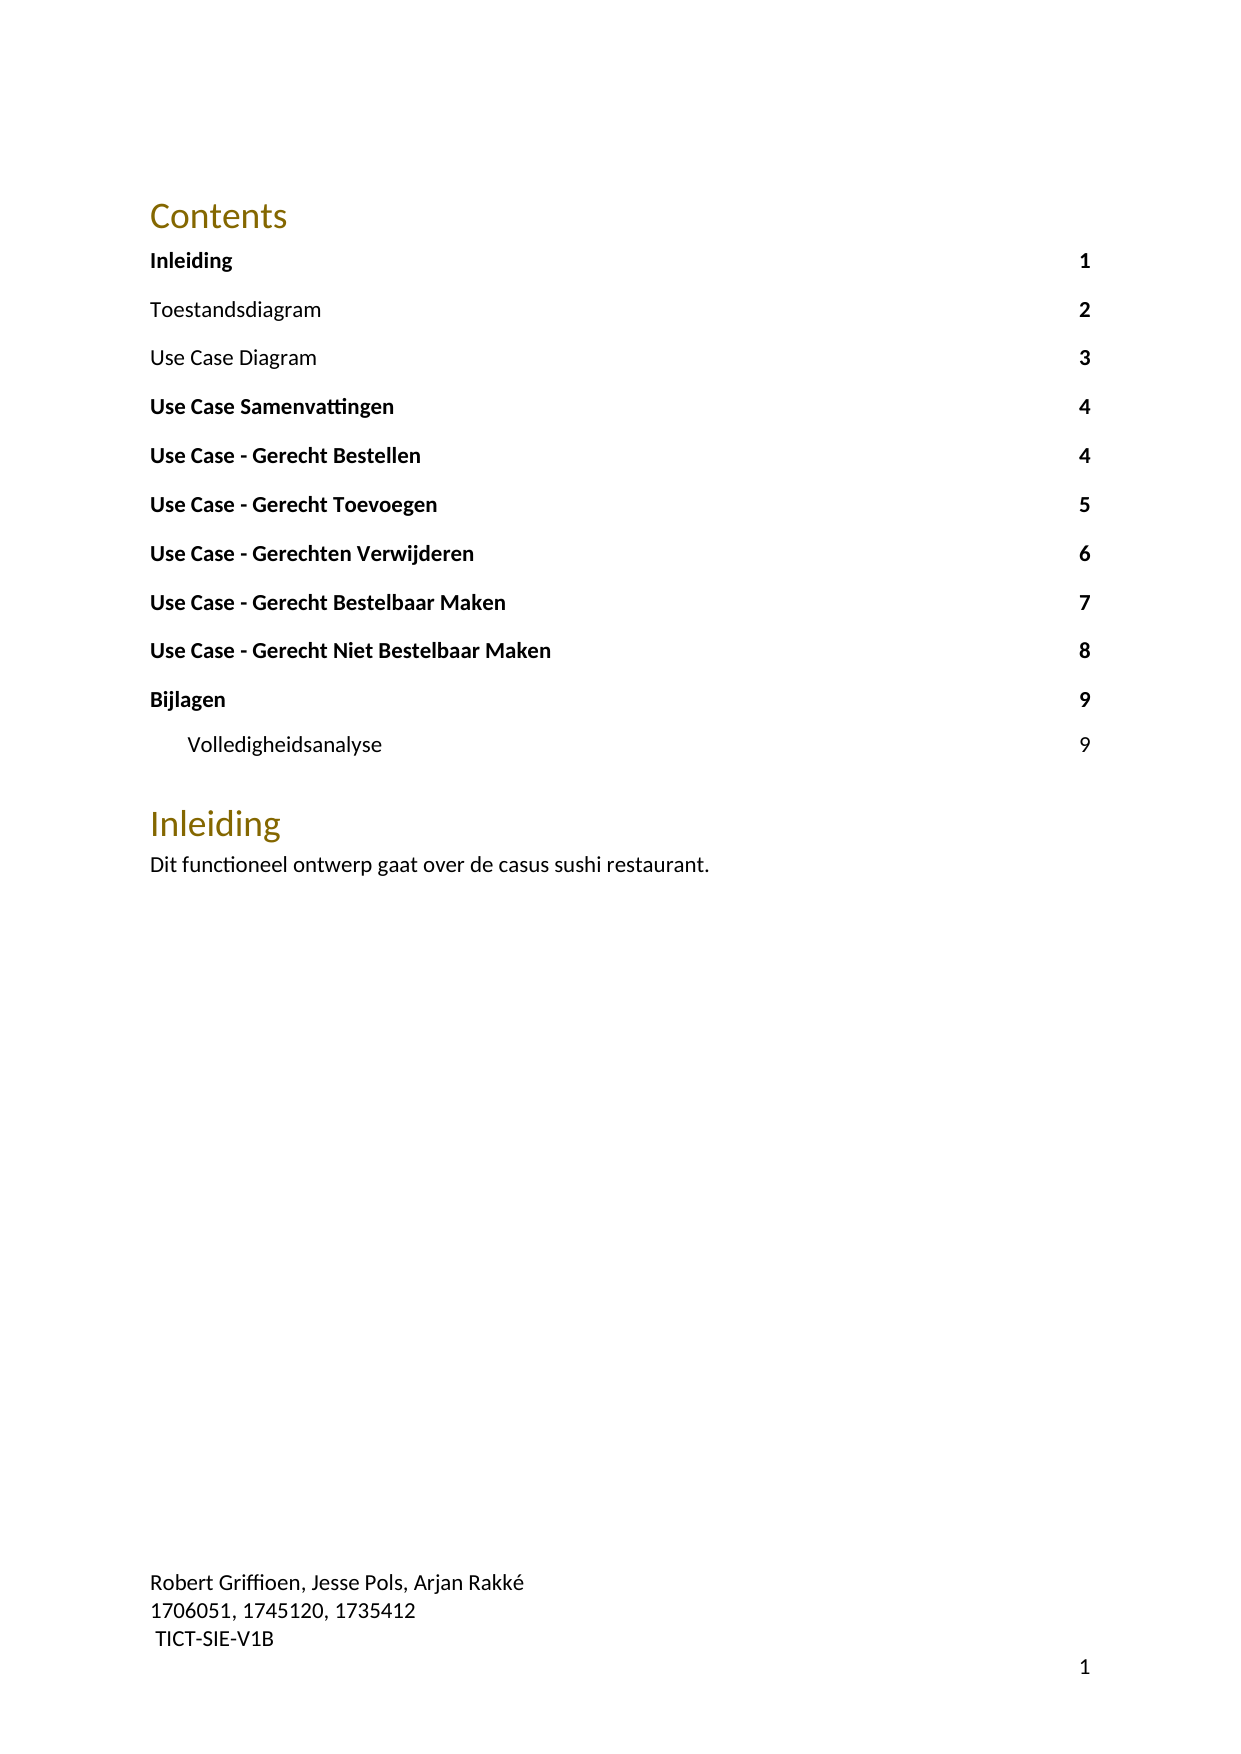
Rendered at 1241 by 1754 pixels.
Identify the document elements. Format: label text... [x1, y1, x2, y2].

text Dit functioneel ontwerp gaat over de casus sushi restaurant. [150, 850, 1090, 878]
subtitle Inleiding [150, 800, 1090, 846]
text Contents [150, 192, 1090, 237]
